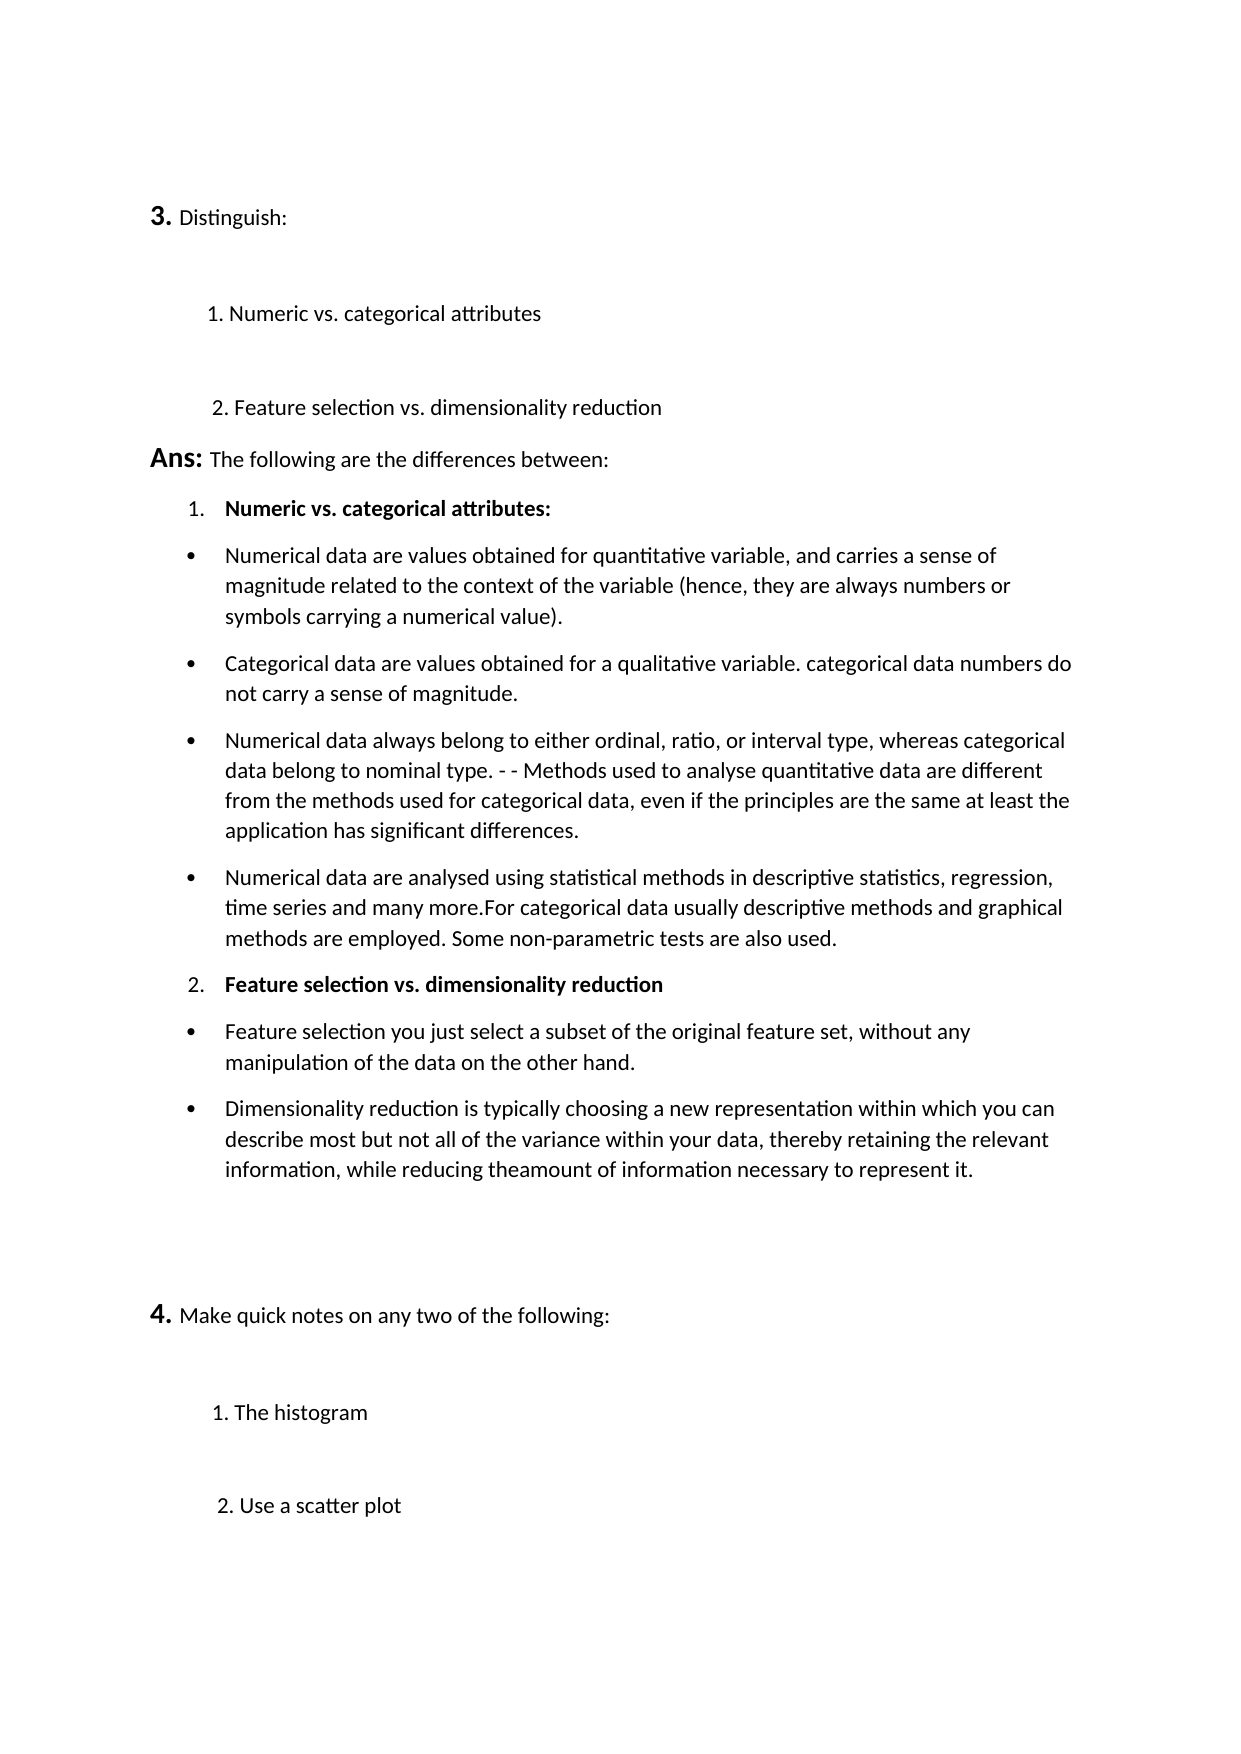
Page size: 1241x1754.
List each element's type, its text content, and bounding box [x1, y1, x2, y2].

text 4. Make quick notes on any two of the following: [150, 1296, 1090, 1331]
list Feature selection you just select a subset of the original feature set, without any manipulation of the data on the other hand. [187, 1017, 1090, 1076]
list Categorical data are values obtained for a qualitative variable. categorical data numbers do not carry a sense of magnitude. [187, 649, 1090, 707]
text Ans: The following are the differences between: [150, 439, 1090, 475]
text 2. Feature selection vs. dimensionality reduction [150, 393, 1090, 421]
text 2. Use a scatter plot [150, 1491, 1090, 1519]
list Numerical data always belong to either ordinal, ratio, or interval type, whereas categorical data belong to nominal type. - - Methods used to analyse quantitative data are different from the methods used for categorical data, even if the principles are the same at least the application has significant differences. [187, 726, 1090, 844]
text 1. Numeric vs. categorical attributes [150, 299, 1090, 327]
list Numerical data are values obtained for quantitative variable, and carries a sense of magnitude related to the context of the variable (hence, they are always numbers or symbols carrying a numerical value). [187, 541, 1090, 630]
list Dimensionality reduction is typically choosing a new representation within which you can describe most but not all of the variance within your data, thereby retaining the relevant information, while reducing theamount of information necessary to represent it. [187, 1094, 1090, 1183]
text 3. Distinguish: [150, 197, 1090, 232]
list Feature selection vs. dimensionality reduction [187, 971, 1090, 999]
list Numerical data are analysed using statistical methods in descriptive statistics, regression, time series and many more.For categorical data usually descriptive methods and graphical methods are employed. Some non-parametric tests are also used. [187, 863, 1090, 952]
list Numeric vs. categorical attributes: [187, 494, 1090, 523]
text 1. The histogram [150, 1398, 1090, 1426]
